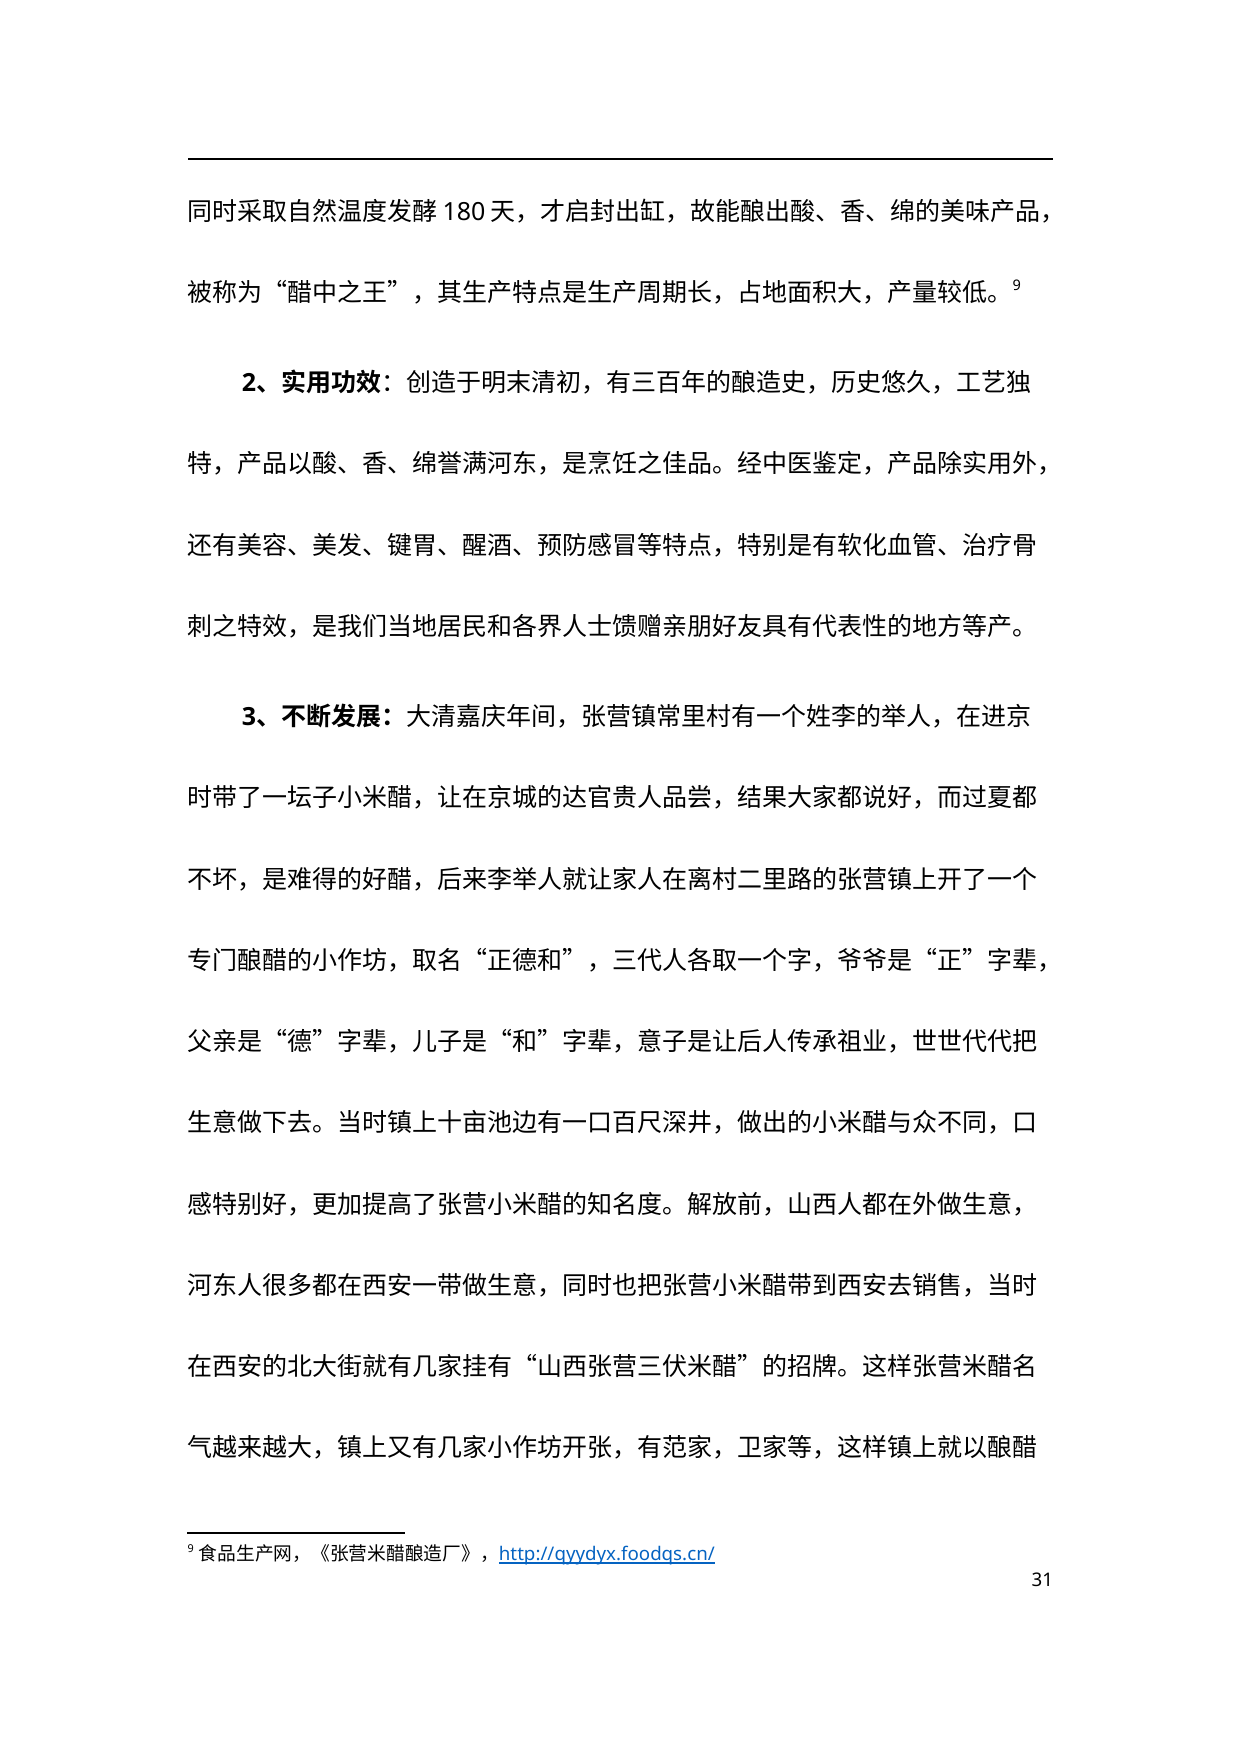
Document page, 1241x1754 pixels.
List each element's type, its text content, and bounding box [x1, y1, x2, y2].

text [187, 682, 1053, 1478]
text 2、实用功效：创造于明末清初，有三百年的酿造史，历史悠久，工艺独特，产品以酸、香、绵誉满河东，是烹饪之佳品。经中医鉴定，产品除实用外，还有美容、美发、键胃、醒酒、预防感冒等特点，特别是有软化血管、治疗骨刺之特效，是我们当地居民和各界人士馈赠亲朋好友具有代表性的地方等产。 [187, 348, 1053, 657]
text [187, 177, 1053, 323]
